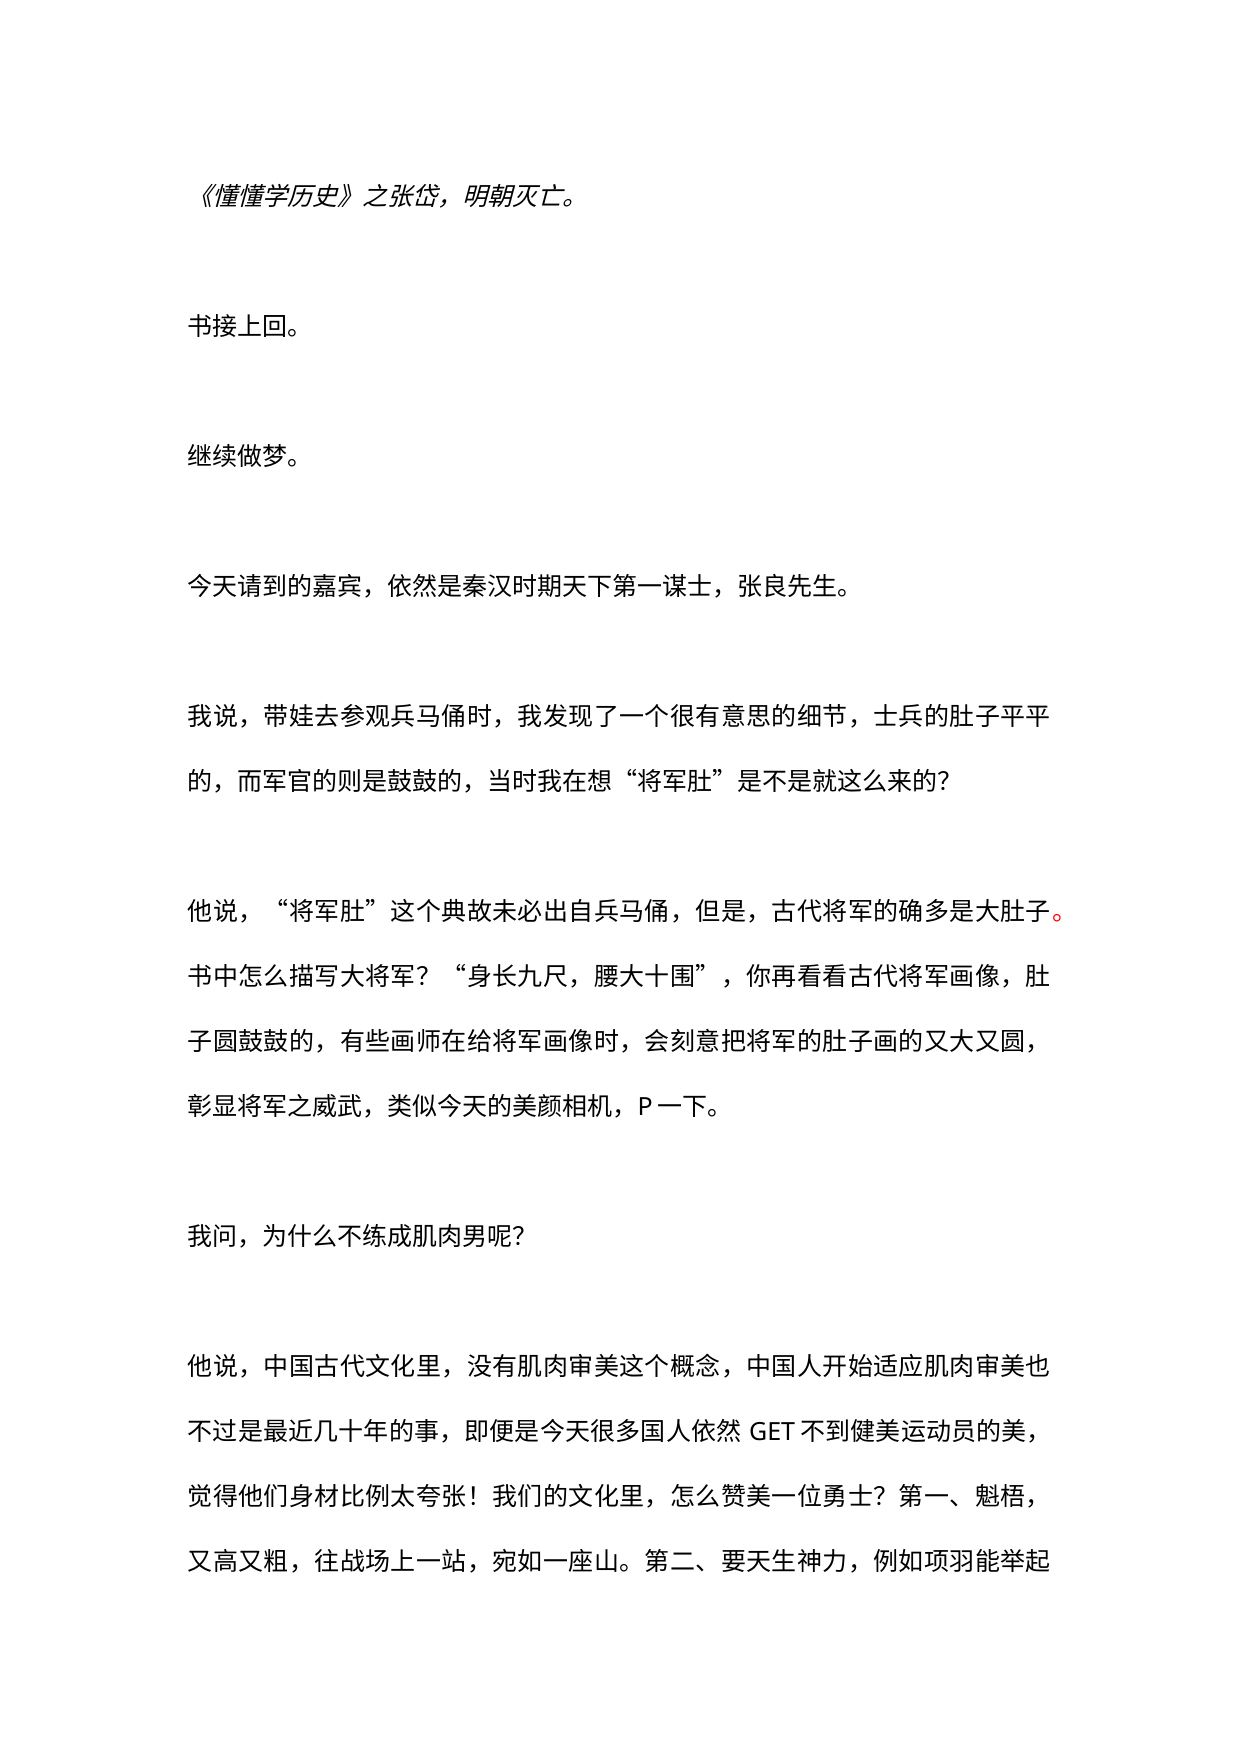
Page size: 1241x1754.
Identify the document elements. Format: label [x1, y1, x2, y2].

text [187, 162, 1053, 1592]
